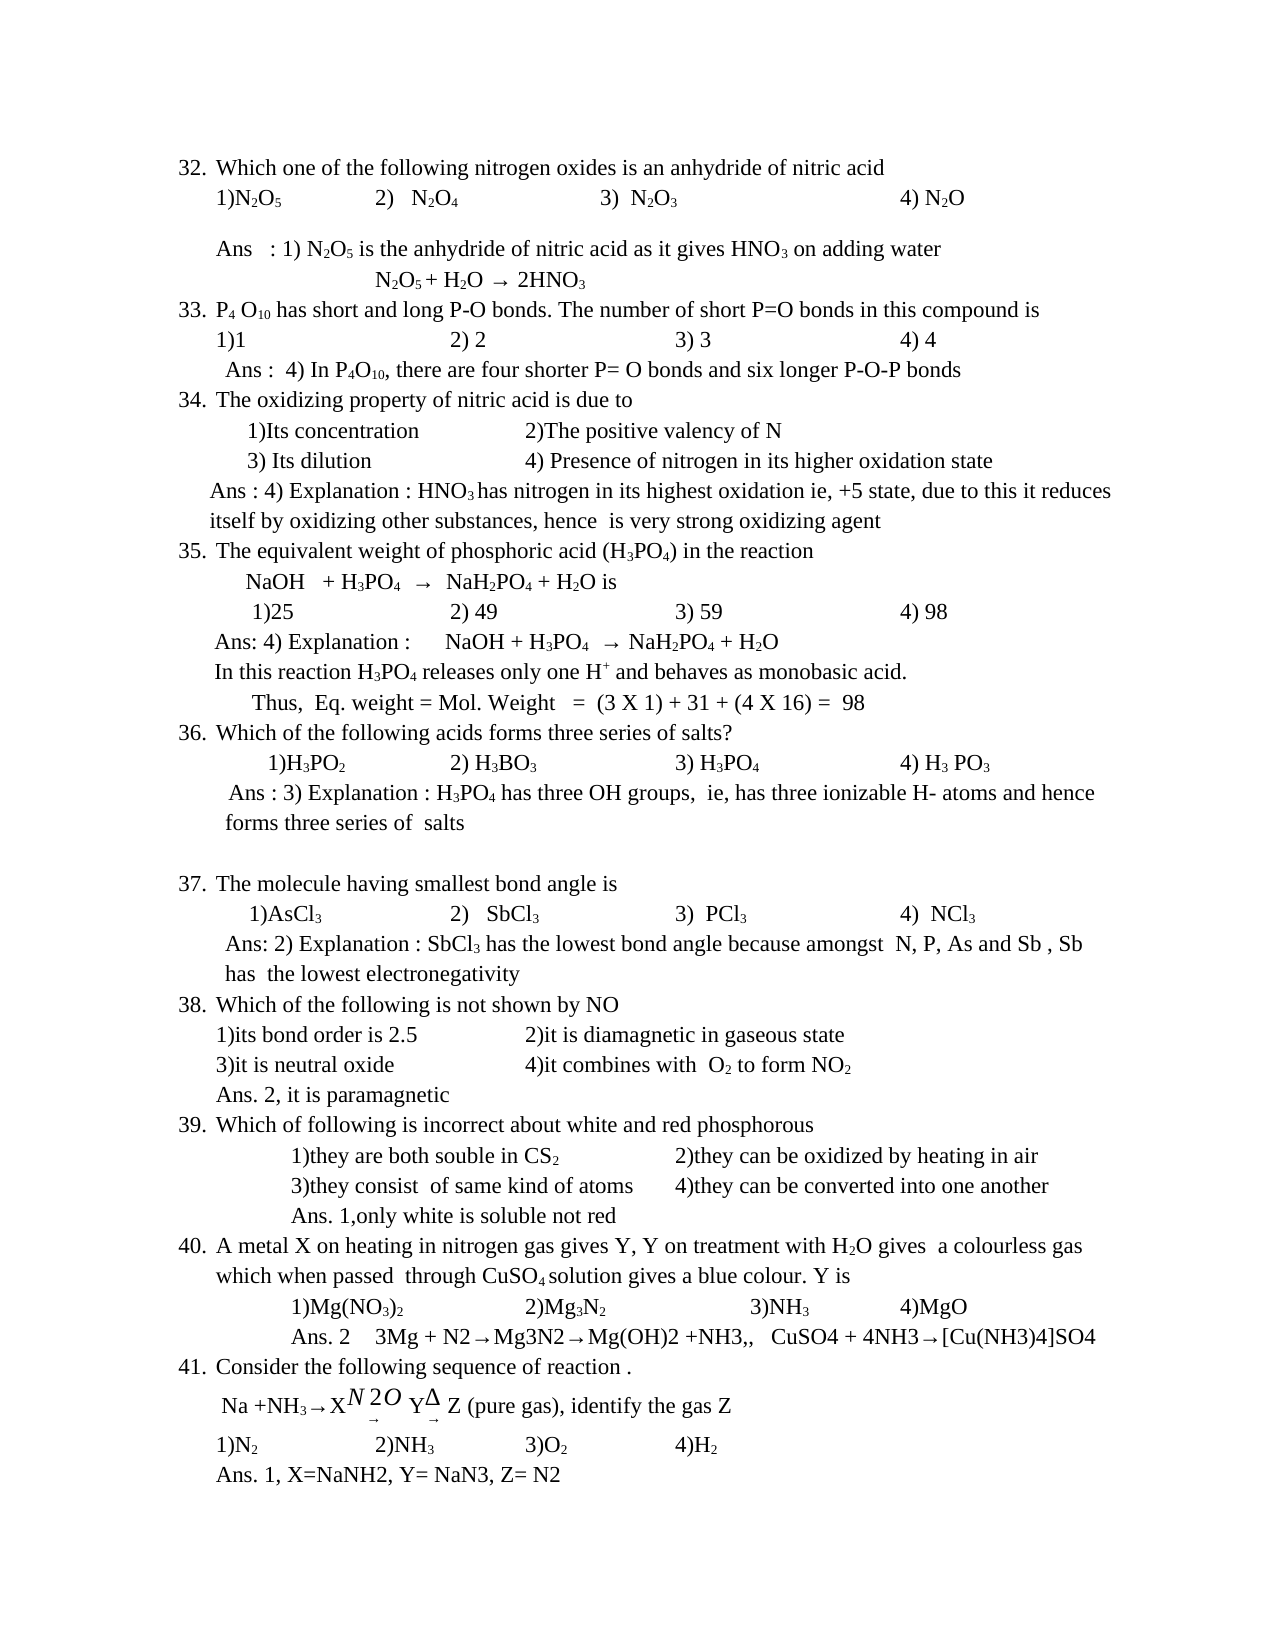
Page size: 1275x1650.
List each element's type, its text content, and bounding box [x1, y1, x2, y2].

list The molecule having smallest bond angle is [178, 870, 1125, 896]
list 3)they consist of same kind of atoms 4)they can be converted into one another [291, 1172, 1125, 1198]
list Ans : 4) In P4O10, there are four shorter P= O bonds and six longer P-O-P bonds [225, 356, 1125, 383]
list 1)Its concentration 2)The positive valency of N [247, 417, 1125, 443]
text Ans: 2) Explanation : SbCl3 has the lowest bond angle because amongst N, P, As and Sb , Sb has the lowest electronegativity [225, 930, 1125, 987]
list 1)N2 2)NH3 3)O2 4)H2 [216, 1431, 1125, 1458]
list 1)H3PO2 2) H3BO3 3) H3PO4 4) H3 PO3 [267, 749, 1125, 775]
text Ans : 4) Explanation : HNO3 has nitrogen in its highest oxidation ie, +5 state, due to this it reduces itself by oxidizing other substances, hence is very strong oxidizing agent [209, 477, 1125, 534]
list 3) Its dilution 4) Presence of nitrogen in its higher oxidation state [247, 447, 1125, 473]
list N2O5 + H2O → 2HNO3 [300, 266, 1125, 292]
list The oxidizing property of nitric acid is due to [178, 386, 1125, 413]
text Ans : 1) N2O5 is the anhydride of nitric acid as it gives HNO3 on adding water [150, 235, 1125, 262]
list Na +NH3→X Y Z (pure gas), identify the gas Z [216, 1383, 1125, 1427]
list 1)1 2) 2 3) 3 4) 4 [216, 326, 1125, 352]
list P4 O10 has short and long P-O bonds. The number of short P=O bonds in this compound is [178, 296, 1125, 322]
list 1)Mg(NO3)2 2)Mg3N2 3)NH3 4)MgO [291, 1293, 1125, 1319]
text 1)AsCl3 2) SbCl3 3) PCl3 4) NCl3 [248, 900, 1125, 926]
text Ans : 3) Explanation : H3PO4 has three OH groups, ie, has three ionizable H- atoms and hence forms three series of salts [225, 779, 1125, 836]
list 1)N2O5 2) N2O4 3) N2O3 4) N2O [216, 184, 1125, 211]
text Thus, Eq. weight = Mol. Weight = (3 X 1) + 31 + (4 X 16) = 98 [177, 688, 1125, 715]
list Which of the following is not shown by NO [178, 991, 1125, 1017]
list Ans. 1, X=NaNH2, Y= NaN3, Z= N2 [216, 1462, 1125, 1488]
list Which one of the following nitrogen oxides is an anhydride of nitric acid [178, 154, 1125, 181]
text In this reaction H3PO4 releases only one H+ and behaves as monobasic acid. [150, 658, 1125, 685]
text Ans: 4) Explanation : NaOH + H3PO4 → NaH2PO4 + H2O [214, 628, 1125, 654]
list Which of the following acids forms three series of salts? [178, 719, 1125, 745]
list Ans. 1,only white is soluble not red [291, 1202, 1125, 1228]
list 3)it is neutral oxide 4)it combines with O2 to form NO2 [216, 1051, 1125, 1077]
list 1)they are both souble in CS2 2)they can be oxidized by heating in air [291, 1142, 1125, 1168]
list NaOH + H3PO4 → NaH2PO4 + H2O is [211, 568, 1125, 594]
list Consider the following sequence of reaction . [178, 1353, 1125, 1379]
list The equivalent weight of phosphoric acid (H3PO4) in the reaction [178, 537, 1125, 564]
list A metal X on heating in nitrogen gas gives Y, Y on treatment with H2O gives a colourless gas which when passed through CuSO4 solution gives a blue colour. Y is [178, 1232, 1125, 1289]
list 1)25 2) 49 3) 59 4) 98 [252, 598, 1125, 624]
list 1)its bond order is 2.5 2)it is diamagnetic in gaseous state [216, 1021, 1125, 1047]
list Ans. 2 3Mg + N2→Mg3N2→Mg(OH)2 +NH3,, CuSO4 + 4NH3→[Cu(NH3)4]SO4 [291, 1323, 1125, 1349]
list Which of following is incorrect about white and red phosphorous [178, 1111, 1125, 1138]
list Ans. 2, it is paramagnetic [216, 1081, 1125, 1108]
